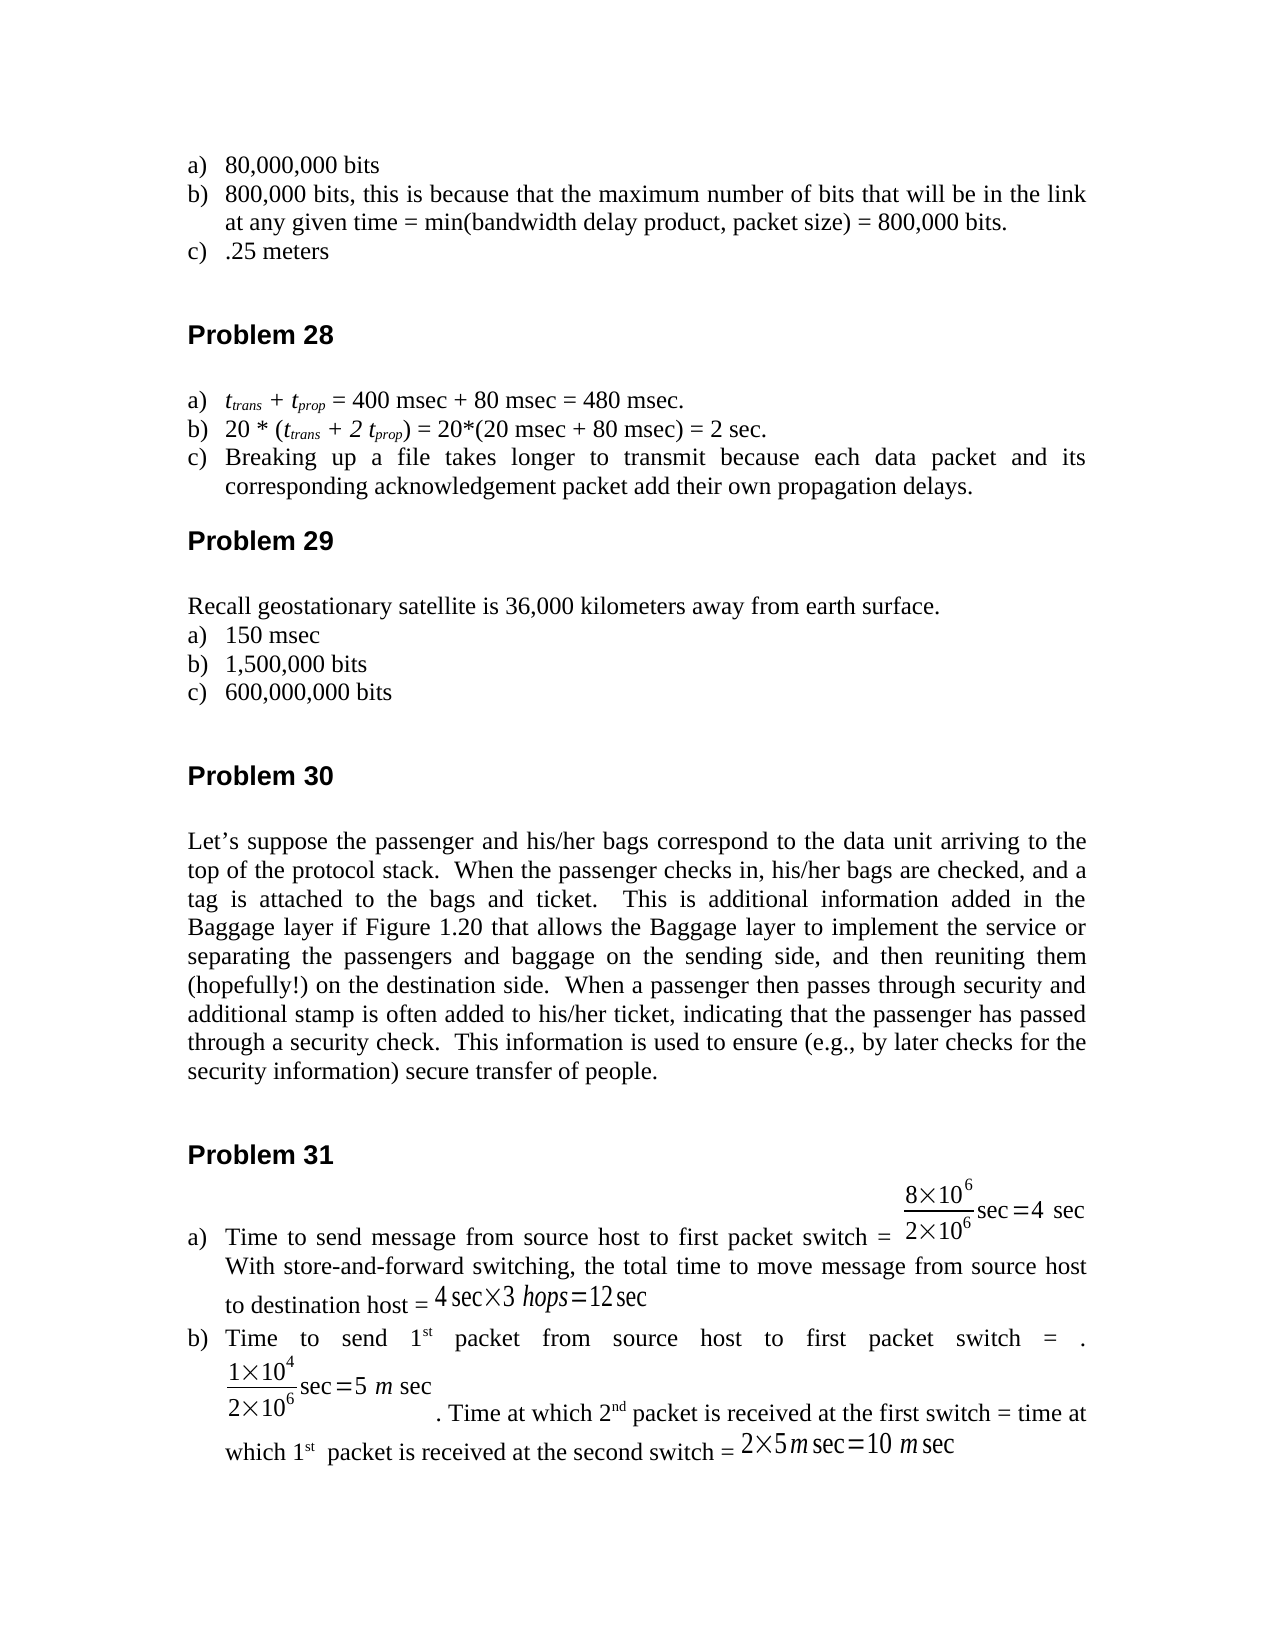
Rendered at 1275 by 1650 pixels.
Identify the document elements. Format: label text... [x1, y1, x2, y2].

subtitle Problem 31 [187, 1139, 1087, 1170]
subtitle Problem 28 [187, 319, 1087, 350]
subtitle Problem 30 [187, 760, 1087, 791]
subtitle Let’s suppose the passenger and his/her bags correspond to the data unit arriving to the top of the protocol stack. When the passenger checks in, his/her bags are checked, and a tag is attached to the bags and ticket. This is additional information added in the Baggage layer if Figure 1.20 that allows the Baggage layer to implement the service or separating the passengers and baggage on the sending side, and then reuniting them (hopefully!) on the destination side. When a passenger then passes through security and additional stamp is often added to his/her ticket, indicating that the passenger has passed through a security check. This information is used to ensure (e.g., by later checks for the security information) secure transfer of people. [187, 826, 1087, 1085]
subtitle .25 meters [187, 236, 1087, 265]
subtitle ttrans + tprop = 400 msec + 80 msec = 480 msec. [187, 385, 1087, 414]
subtitle 150 msec [187, 620, 1087, 649]
subtitle Time to send message from source host to first packet switch = With store-and-forward switching, the total time to move message from source host to destination host = [187, 1176, 1087, 1319]
subtitle Problem 29 [187, 525, 1087, 556]
subtitle Recall geostationary satellite is 36,000 kilometers away from earth surface. [187, 591, 1087, 620]
subtitle 800,000 bits, this is because that the maximum number of bits that will be in the link at any given time = min(bandwidth delay product, packet size) = 800,000 bits. [187, 179, 1087, 236]
subtitle 1,500,000 bits [187, 649, 1087, 677]
subtitle 20 * (ttrans + 2 tprop) = 20*(20 msec + 80 msec) = 2 sec. [187, 414, 1087, 442]
subtitle 80,000,000 bits [187, 150, 1087, 179]
list Breaking up a file takes longer to transmit because each data packet and its corresponding acknowledgement packet add their own propagation delays. [187, 442, 1087, 500]
subtitle Time to send 1st packet from source host to first packet switch = . . Time at which 2nd packet is received at the first switch = time at which 1st packet is received at the second switch = [187, 1319, 1087, 1461]
subtitle 600,000,000 bits [187, 677, 1087, 706]
